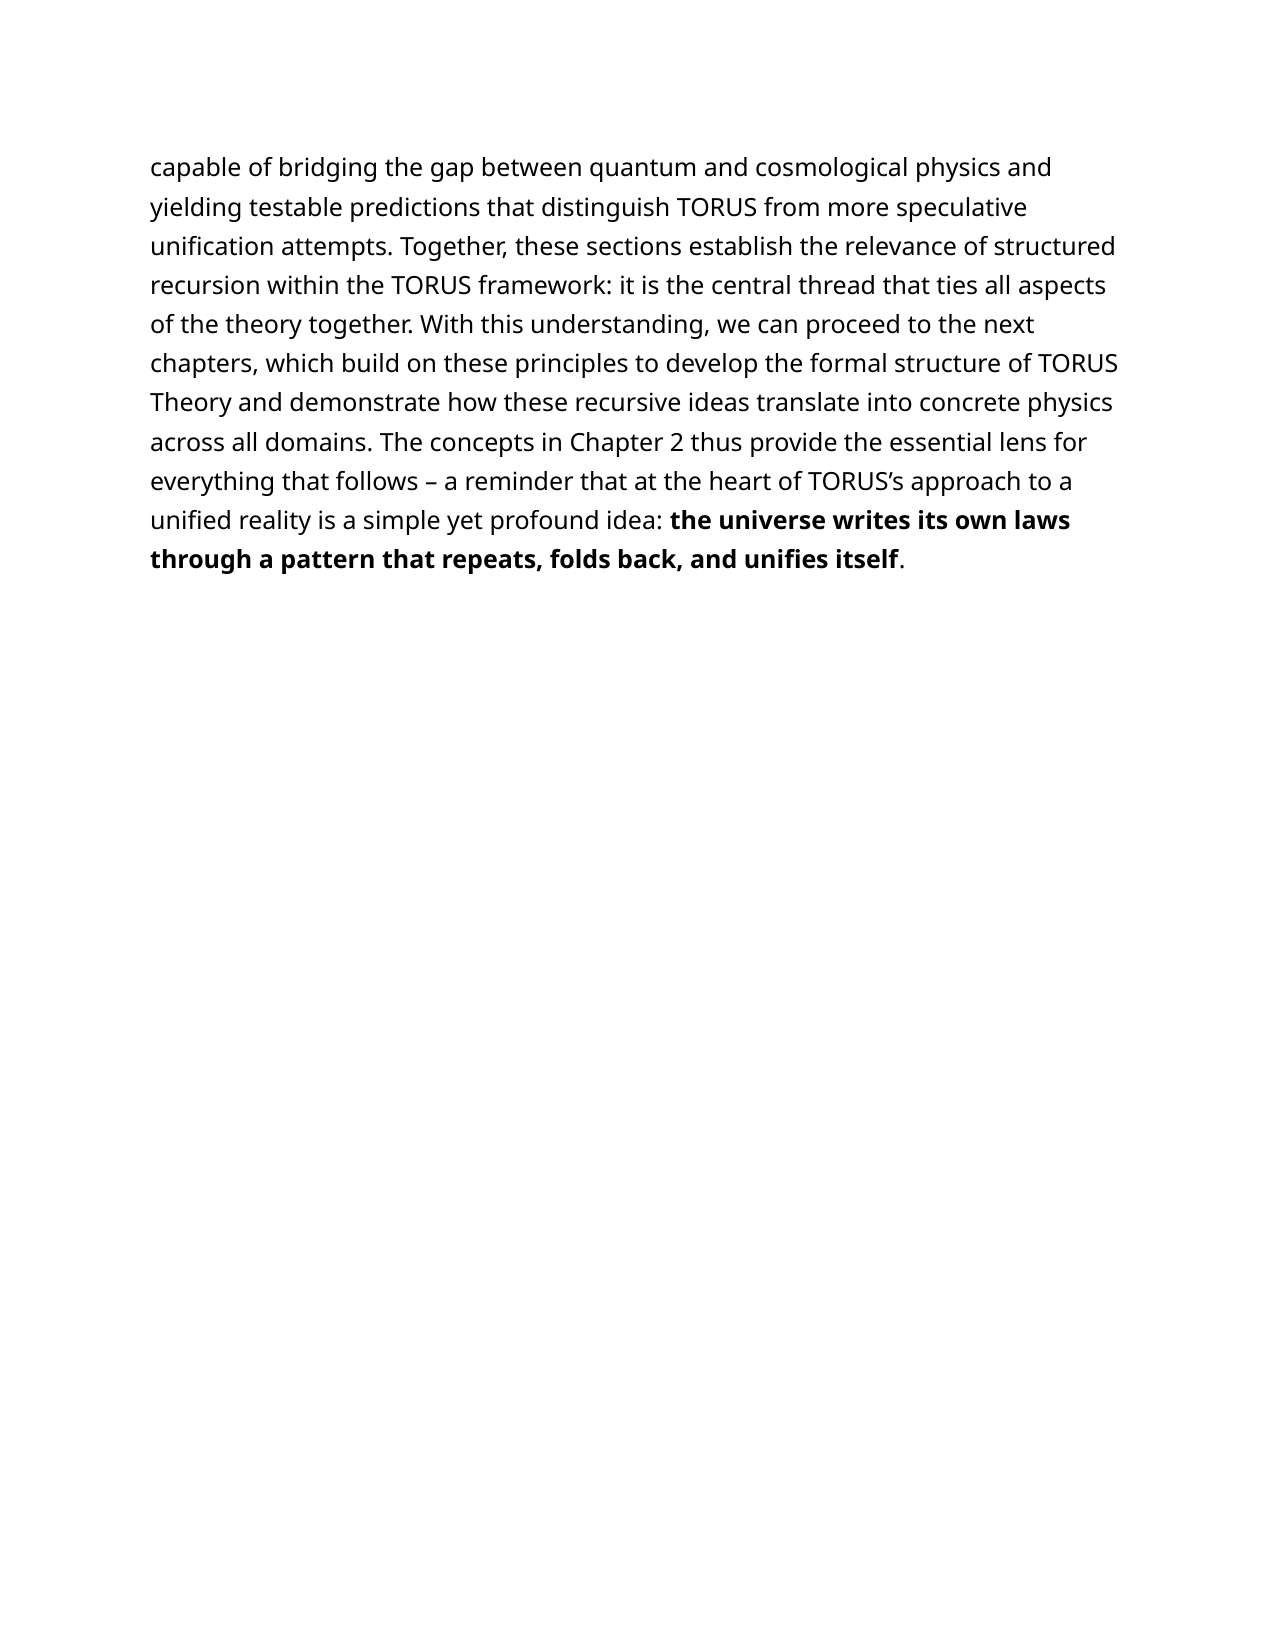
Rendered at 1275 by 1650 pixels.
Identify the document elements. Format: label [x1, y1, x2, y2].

text [150, 150, 1125, 576]
